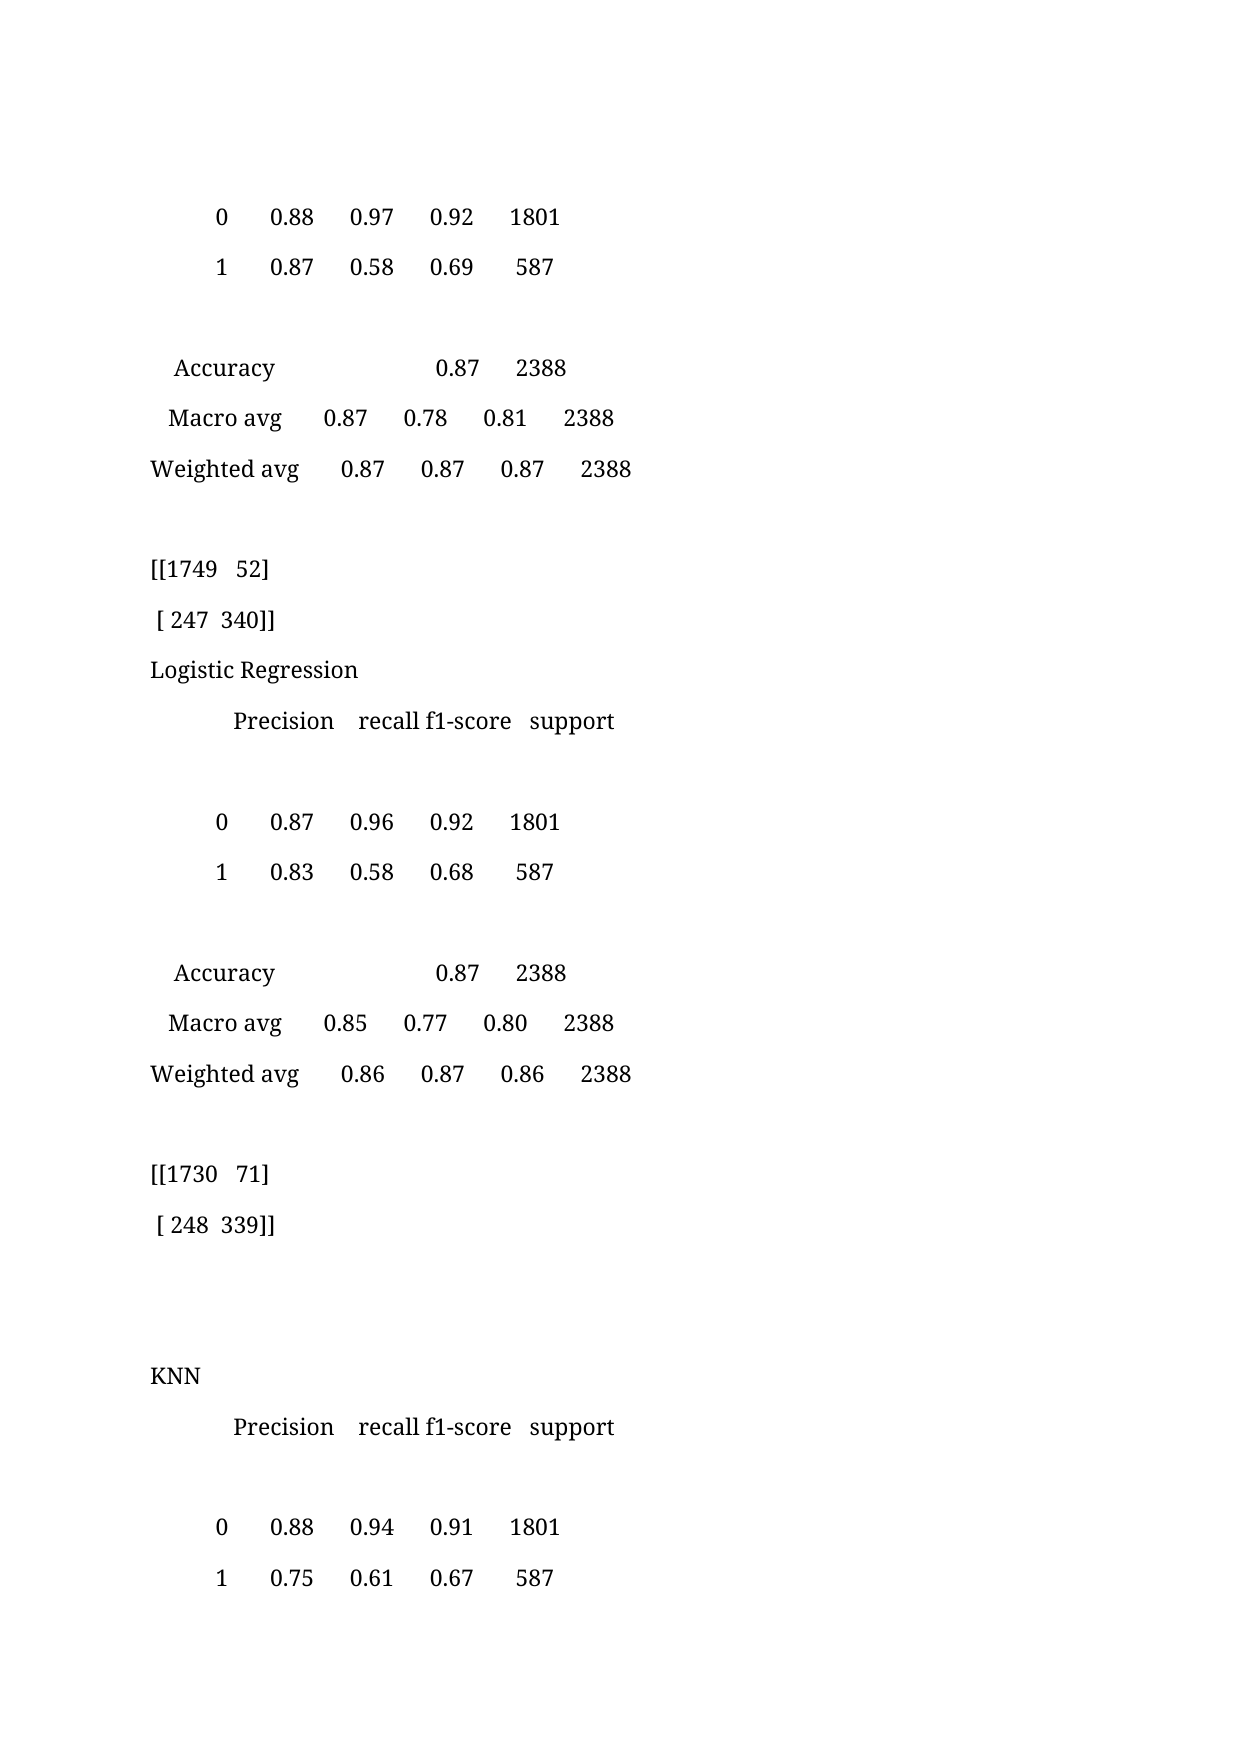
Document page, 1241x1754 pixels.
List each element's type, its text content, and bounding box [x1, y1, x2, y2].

text Logistic Regression [150, 654, 1090, 685]
text Weighted avg 0.86 0.87 0.86 2388 [150, 1057, 1090, 1089]
text Accuracy 0.87 2388 [150, 957, 1090, 988]
text Macro avg 0.85 0.77 0.80 2388 [150, 1007, 1090, 1038]
text 1 0.75 0.61 0.67 587 [150, 1562, 1090, 1593]
text [[1749 52] [150, 553, 1090, 584]
text 0 0.88 0.97 0.92 1801 [150, 200, 1090, 232]
text Accuracy 0.87 2388 [150, 352, 1090, 383]
text KNN [150, 1360, 1090, 1391]
text Weighted avg 0.87 0.87 0.87 2388 [150, 452, 1090, 484]
text 0 0.88 0.94 0.91 1801 [150, 1511, 1090, 1542]
text [[1730 71] [150, 1158, 1090, 1189]
text 0 0.87 0.96 0.92 1801 [150, 805, 1090, 837]
text [ 248 339]] [150, 1209, 1090, 1240]
text Precision recall f1-score support [150, 704, 1090, 736]
text 1 0.87 0.58 0.69 587 [150, 251, 1090, 282]
text Precision recall f1-score support [150, 1410, 1090, 1442]
text Macro avg 0.87 0.78 0.81 2388 [150, 402, 1090, 433]
text [ 247 340]] [150, 604, 1090, 635]
text 1 0.83 0.58 0.68 587 [150, 856, 1090, 887]
